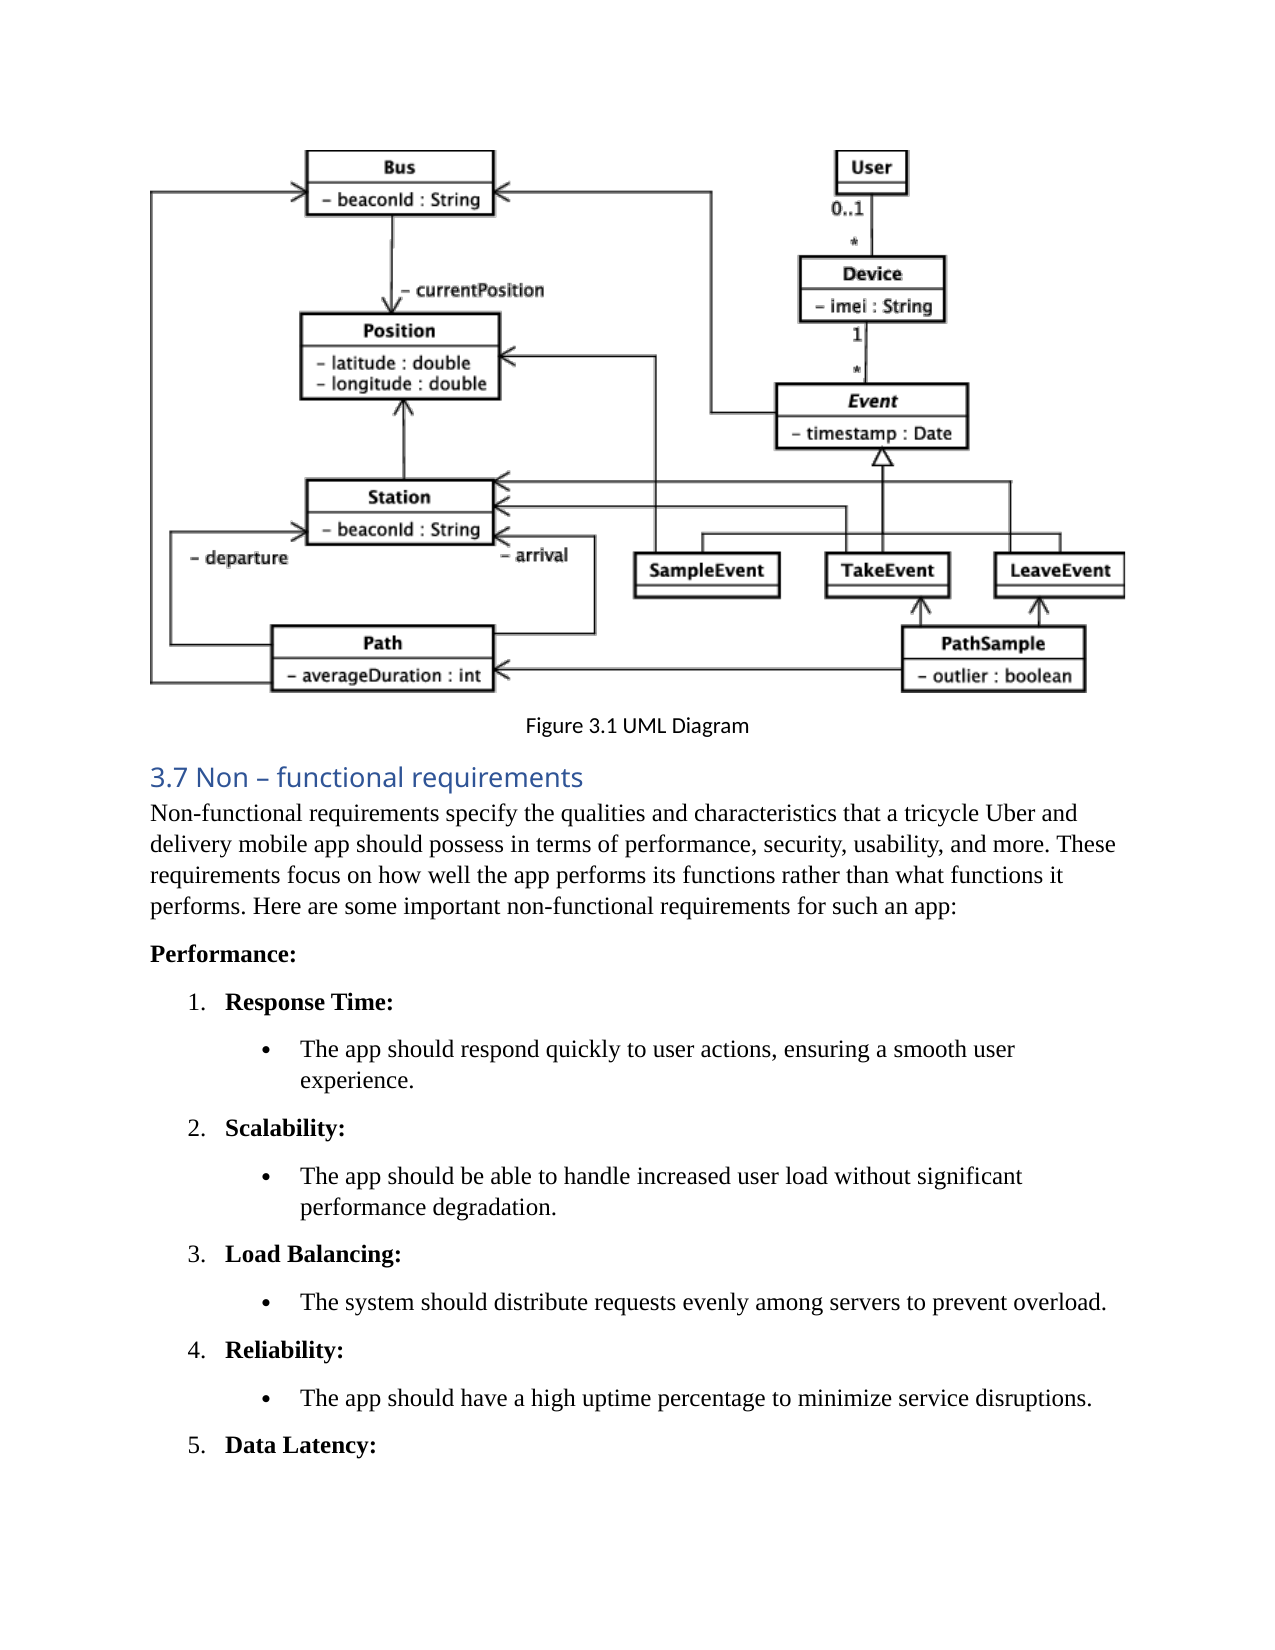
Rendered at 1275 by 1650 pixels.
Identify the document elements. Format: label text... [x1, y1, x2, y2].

list The app should be able to handle increased user load without significant performance degradation. [262, 1161, 1125, 1221]
text Non-functional requirements specify the qualities and characteristics that a tricycle Uber and delivery mobile app should possess in terms of performance, security, usability, and more. These requirements focus on how well the app performs its functions rather than what functions it performs. Here are some important non-functional requirements for such an app: [150, 798, 1125, 920]
list Scalability: [187, 1113, 1125, 1142]
text Performance: [150, 939, 1125, 968]
list Reliability: [187, 1335, 1125, 1364]
list Response Time: [187, 987, 1125, 1015]
list The app should respond quickly to user actions, ensuring a smooth user experience. [262, 1034, 1125, 1094]
list Load Balancing: [187, 1239, 1125, 1268]
list The app should have a high uptime percentage to minimize service disruptions. [262, 1383, 1125, 1411]
list Data Latency: [187, 1430, 1125, 1459]
picture [150, 150, 1125, 693]
subtitle 3.7 Non – functional requirements [150, 758, 1125, 795]
list The system should distribute requests evenly among servers to prevent overload. [262, 1287, 1125, 1316]
text Figure 3.1 UML Diagram [150, 711, 1125, 739]
